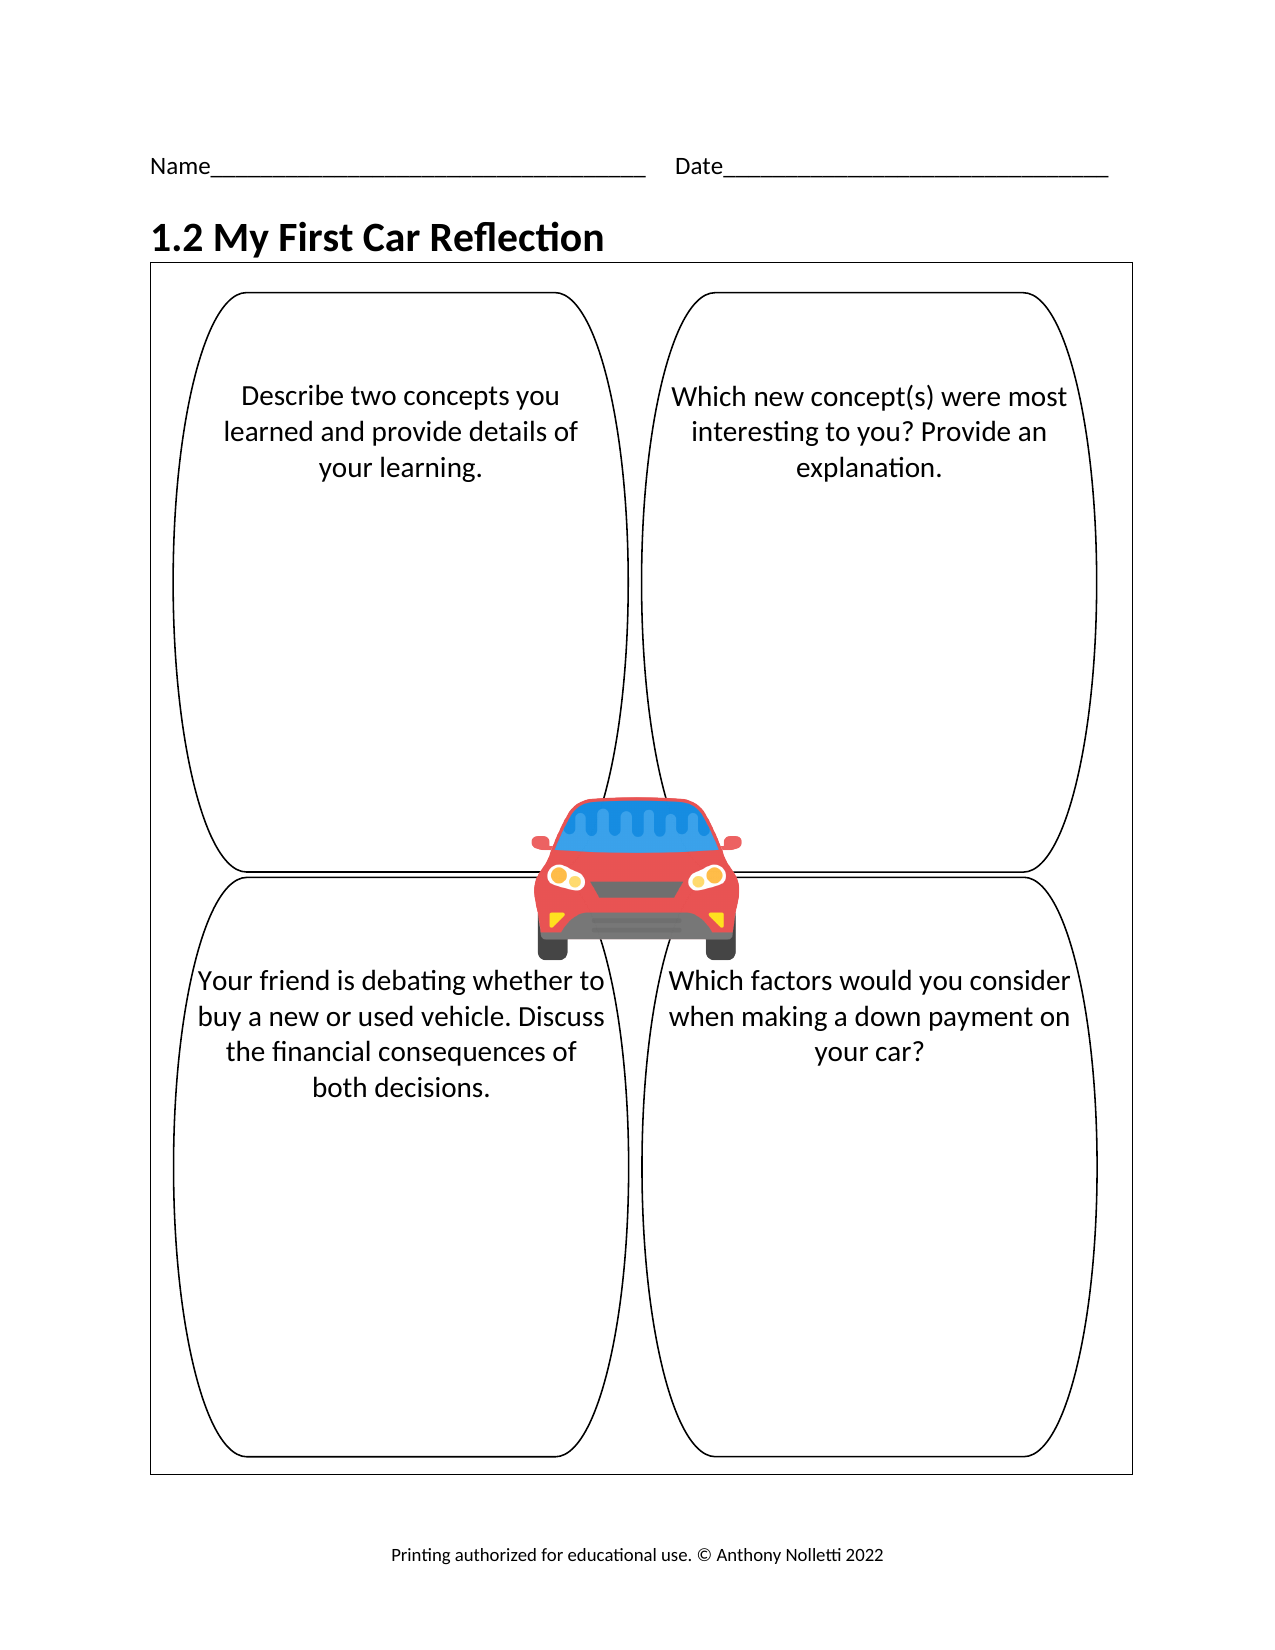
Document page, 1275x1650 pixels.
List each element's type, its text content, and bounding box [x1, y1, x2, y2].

text Name___________________________________ Date_______________________________ [150, 150, 1125, 181]
picture [531, 773, 742, 984]
table_header [151, 263, 1132, 1473]
text 1.2 My First Car Reflection [150, 211, 1125, 262]
